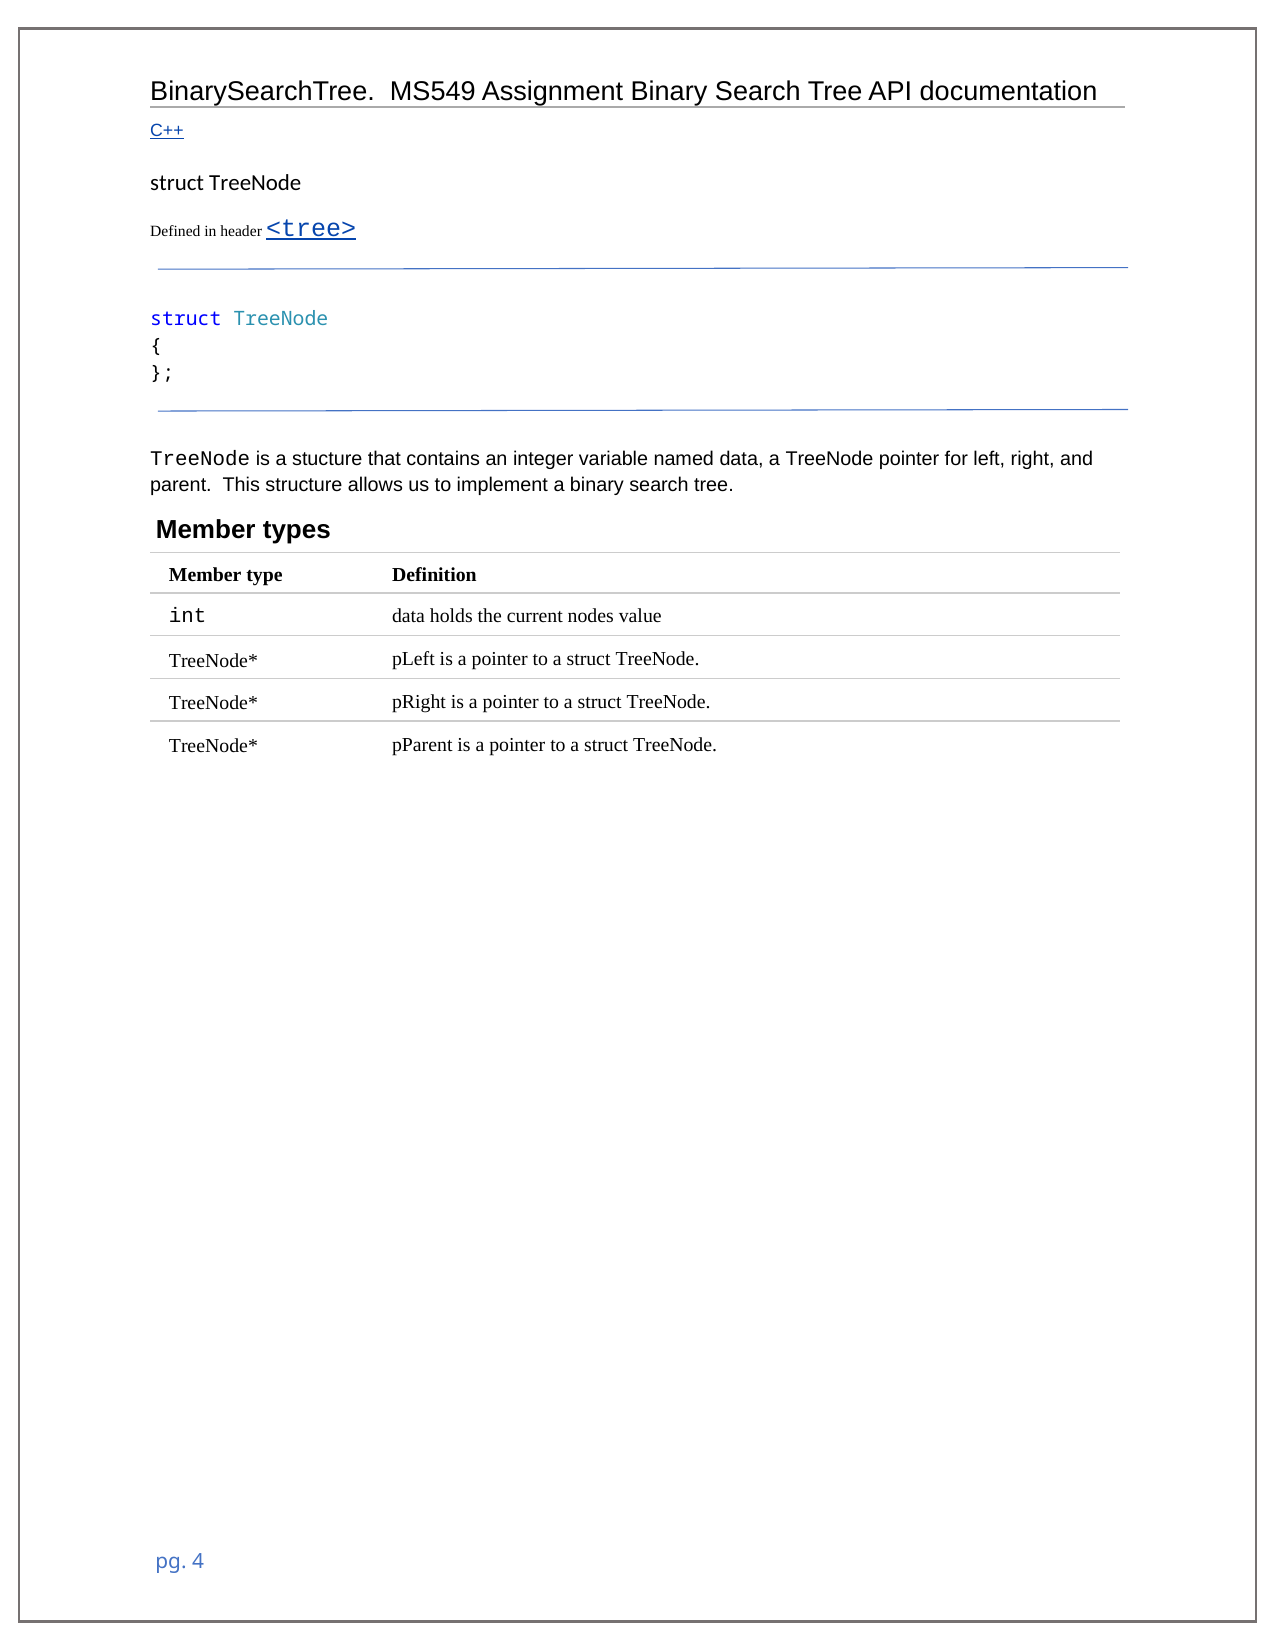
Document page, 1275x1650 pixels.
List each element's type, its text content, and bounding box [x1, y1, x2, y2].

table_header Member type [150, 553, 373, 592]
table_cell pLeft is a pointer to a struct TreeNode. [373, 636, 1120, 678]
table_cell pRight is a pointer to a struct TreeNode. [373, 679, 1120, 720]
text struct TreeNode [150, 168, 1125, 196]
text Member types [150, 514, 1125, 544]
table_header Definition [373, 553, 1120, 592]
text }; [150, 358, 1125, 386]
text TreeNode is a stucture that contains an integer variable named data, a TreeNode pointer for left, right, and parent. This structure allows us to implement a binary search tree. [150, 446, 1125, 496]
table_cell TreeNode* [150, 636, 373, 678]
text struct TreeNode [150, 304, 1125, 332]
text Defined in header <tree> [150, 215, 1125, 243]
table_cell TreeNode* [150, 722, 373, 763]
table_cell int [150, 594, 373, 635]
text { [150, 332, 1125, 358]
table_cell data holds the current nodes value [373, 594, 1120, 635]
table_cell pParent is a pointer to a struct TreeNode. [373, 722, 1120, 763]
table_cell TreeNode* [150, 679, 373, 720]
